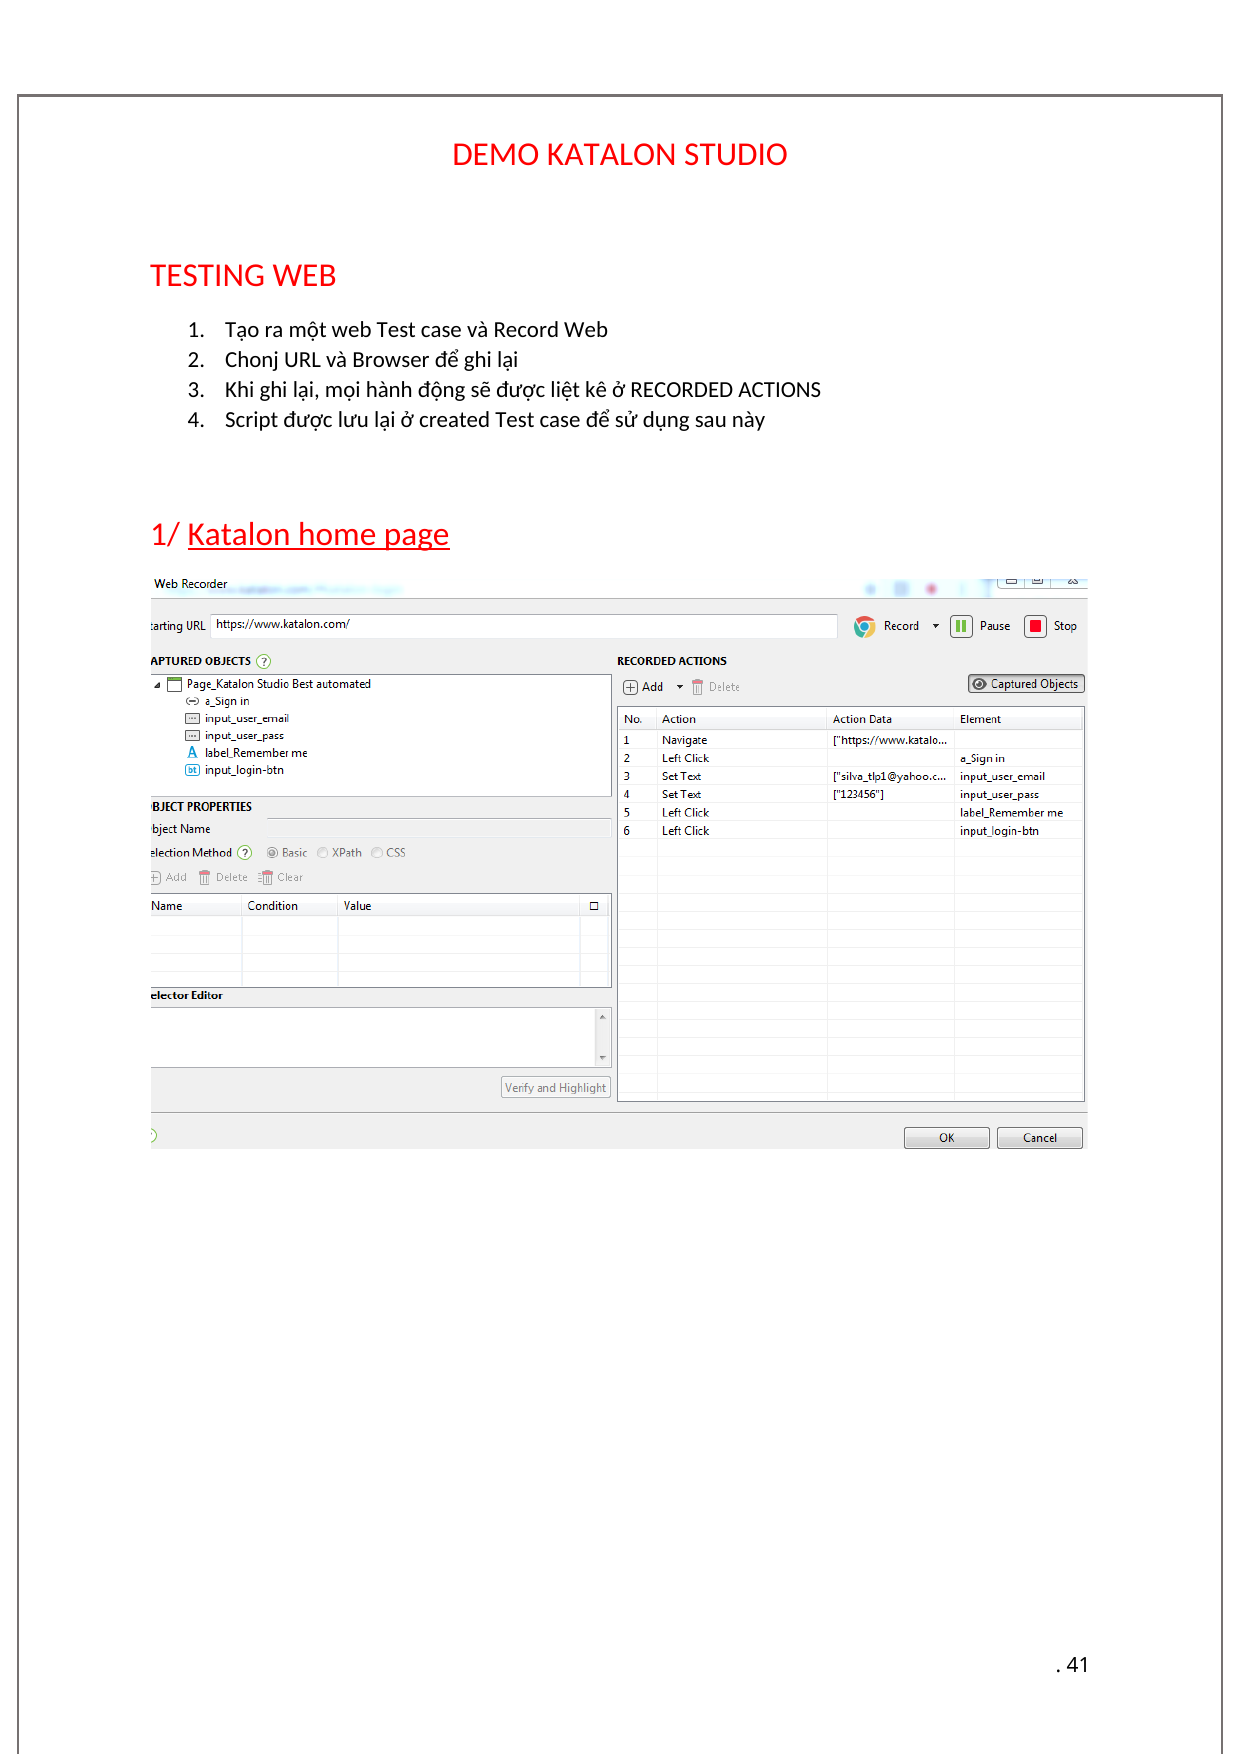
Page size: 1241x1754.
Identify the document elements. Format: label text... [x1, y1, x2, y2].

text 1/ Katalon home page [150, 513, 1090, 554]
list Chonj URL và Browser để ghi lại [187, 345, 1090, 373]
list Script được lưu lại ở created Test case để sử dụng sau này [187, 405, 1090, 433]
text DEMO KATALON STUDIO [150, 133, 1090, 174]
list Khi ghi lại, mọi hành động sẽ được liệt kê ở RECORDED ACTIONS [187, 375, 1090, 403]
picture [150, 579, 1087, 1148]
text TESTING WEB [150, 254, 1090, 295]
list Tạo ra một web Test case và Record Web [187, 315, 1090, 343]
